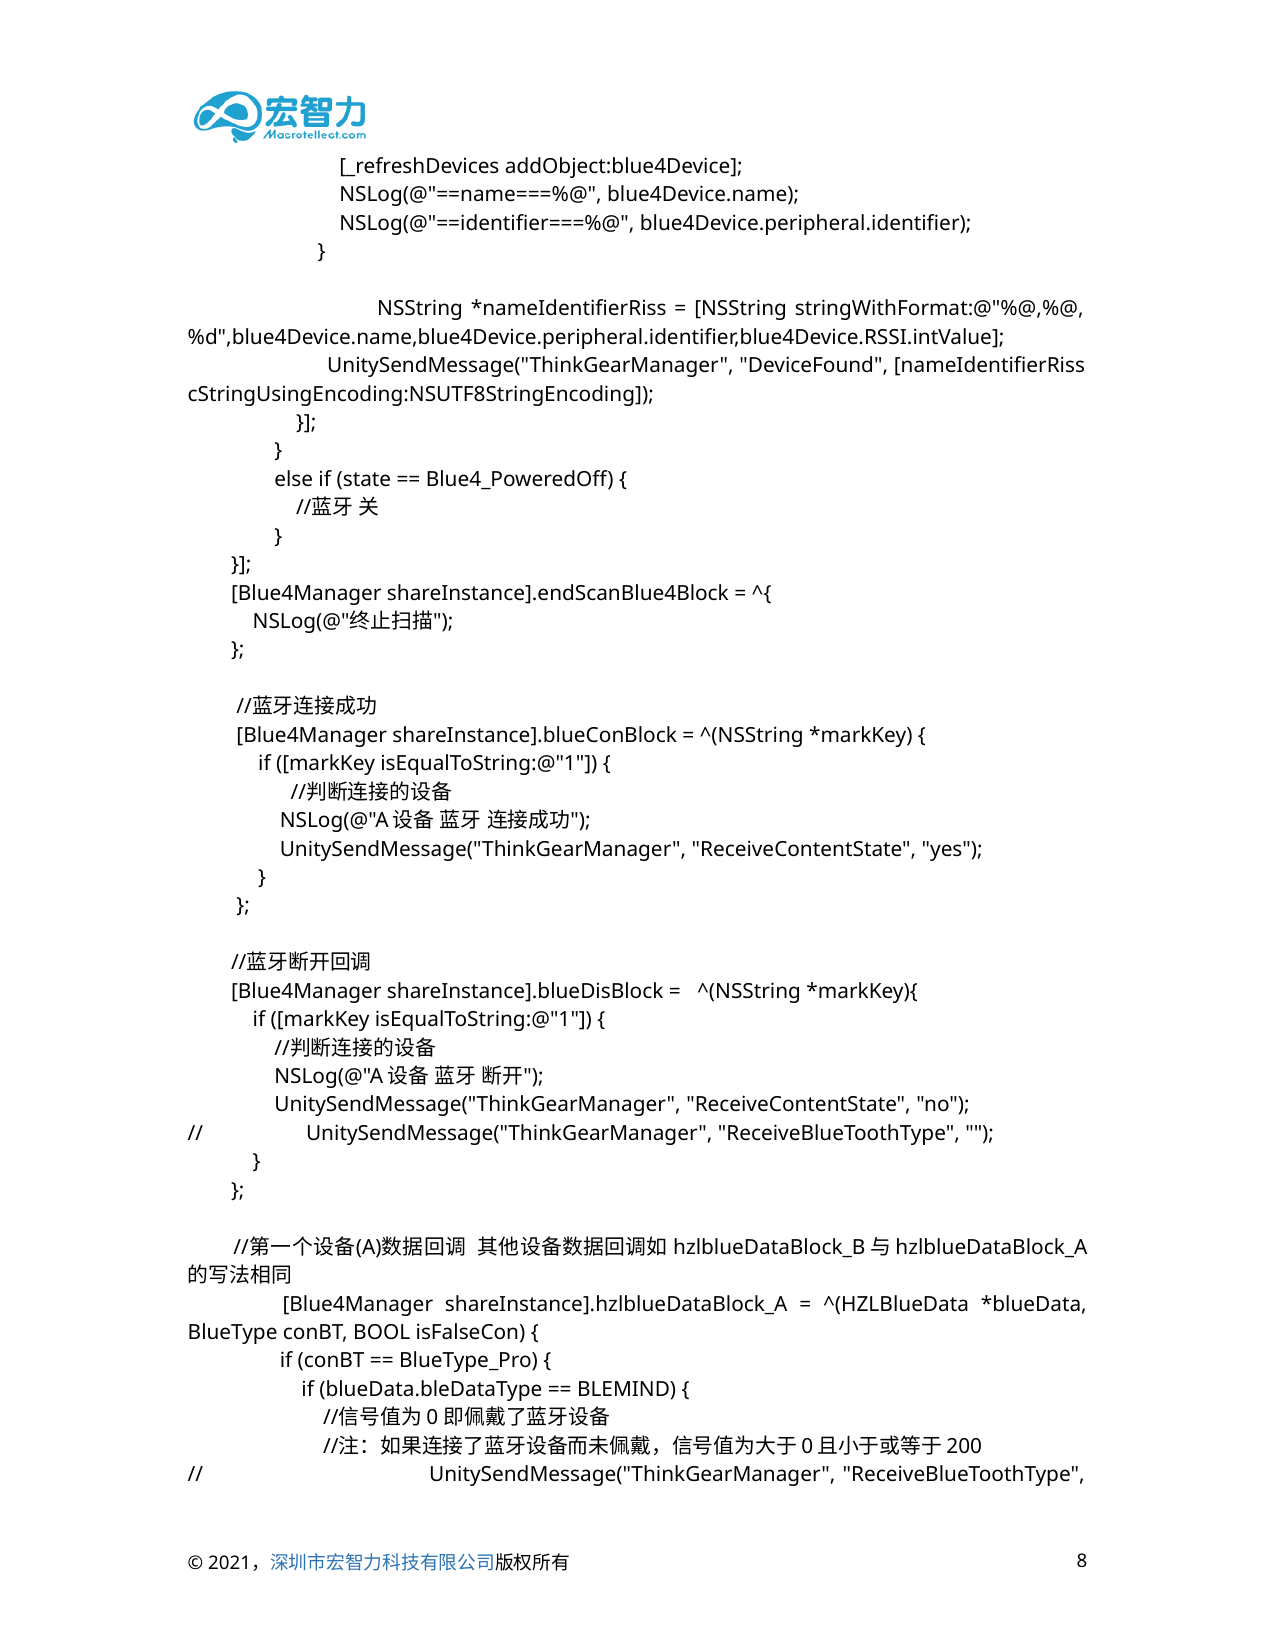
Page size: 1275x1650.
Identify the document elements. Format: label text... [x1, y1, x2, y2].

text //蓝牙连接成功 [187, 691, 1087, 720]
text //蓝牙 关 [187, 492, 1087, 521]
text NSLog(@"==identifier===%@", blue4Device.peripheral.identifier); [187, 208, 1087, 236]
text } [187, 236, 1087, 265]
text if (blueData.bleDataType == BLEMIND) { [187, 1374, 1087, 1402]
text UnitySendMessage("ThinkGearManager", "DeviceFound", [nameIdentifierRiss cStringUsingEncoding:NSUTF8StringEncoding]); [187, 350, 1087, 407]
text NSLog(@"A设备 蓝牙 断开"); [187, 1061, 1087, 1089]
text UnitySendMessage("ThinkGearManager", "ReceiveContentState", "no"); [187, 1089, 1087, 1118]
text NSString *nameIdentifierRiss = [NSString stringWithFormat:@"%@,%@,%d",blue4Device.name,blue4Device.peripheral.identifier,blue4Device.RSSI.intValue]; [187, 293, 1087, 350]
text //蓝牙断开回调 [187, 947, 1087, 976]
text }; [187, 634, 1087, 663]
text [Blue4Manager shareInstance].endScanBlue4Block = ^{ [187, 578, 1087, 606]
text } [187, 436, 1087, 464]
text // UnitySendMessage("ThinkGearManager", "ReceiveBlueToothType", ""); [187, 1118, 1087, 1146]
picture [187, 77, 385, 149]
text //判断连接的设备 [187, 777, 1087, 805]
text [Blue4Manager shareInstance].blueConBlock = ^(NSString *markKey) { [187, 720, 1087, 748]
text NSLog(@"==name===%@", blue4Device.name); [187, 179, 1087, 208]
text //注：如果连接了蓝牙设备而未佩戴，信号值为大于0且小于或等于200 [187, 1431, 1087, 1459]
text else if (state == Blue4_PoweredOff) { [187, 464, 1087, 492]
text if (conBT == BlueType_Pro) { [187, 1346, 1087, 1374]
text [Blue4Manager shareInstance].blueDisBlock = ^(NSString *markKey){ [187, 976, 1087, 1004]
text if ([markKey isEqualToString:@"1"]) { [187, 748, 1087, 777]
text UnitySendMessage("ThinkGearManager", "ReceiveContentState", "yes"); [187, 834, 1087, 862]
text } [187, 1146, 1087, 1175]
text [_refreshDevices addObject:blue4Device]; [187, 151, 1087, 179]
text [Blue4Manager shareInstance].hzlblueDataBlock_A = ^(HZLBlueData *blueData, BlueType conBT, BOOL isFalseCon) { [187, 1289, 1087, 1346]
text } [187, 862, 1087, 891]
text } [187, 521, 1087, 549]
text }]; [187, 549, 1087, 578]
text }]; [187, 407, 1087, 436]
text }; [187, 891, 1087, 919]
text }; [187, 1175, 1087, 1203]
text //信号值为0 即佩戴了蓝牙设备 [187, 1402, 1087, 1431]
text NSLog(@"终止扫描"); [187, 606, 1087, 634]
text if ([markKey isEqualToString:@"1"]) { [187, 1004, 1087, 1033]
text // UnitySendMessage("ThinkGearManager", "ReceiveBlueToothType", "4_0"); [187, 1459, 1087, 1488]
text //第一个设备(A)数据回调 其他设备数据回调如hzlblueDataBlock_B与hzlblueDataBlock_A的写法相同 [187, 1232, 1087, 1289]
text //判断连接的设备 [187, 1033, 1087, 1061]
text NSLog(@"A设备 蓝牙 连接成功"); [187, 805, 1087, 834]
